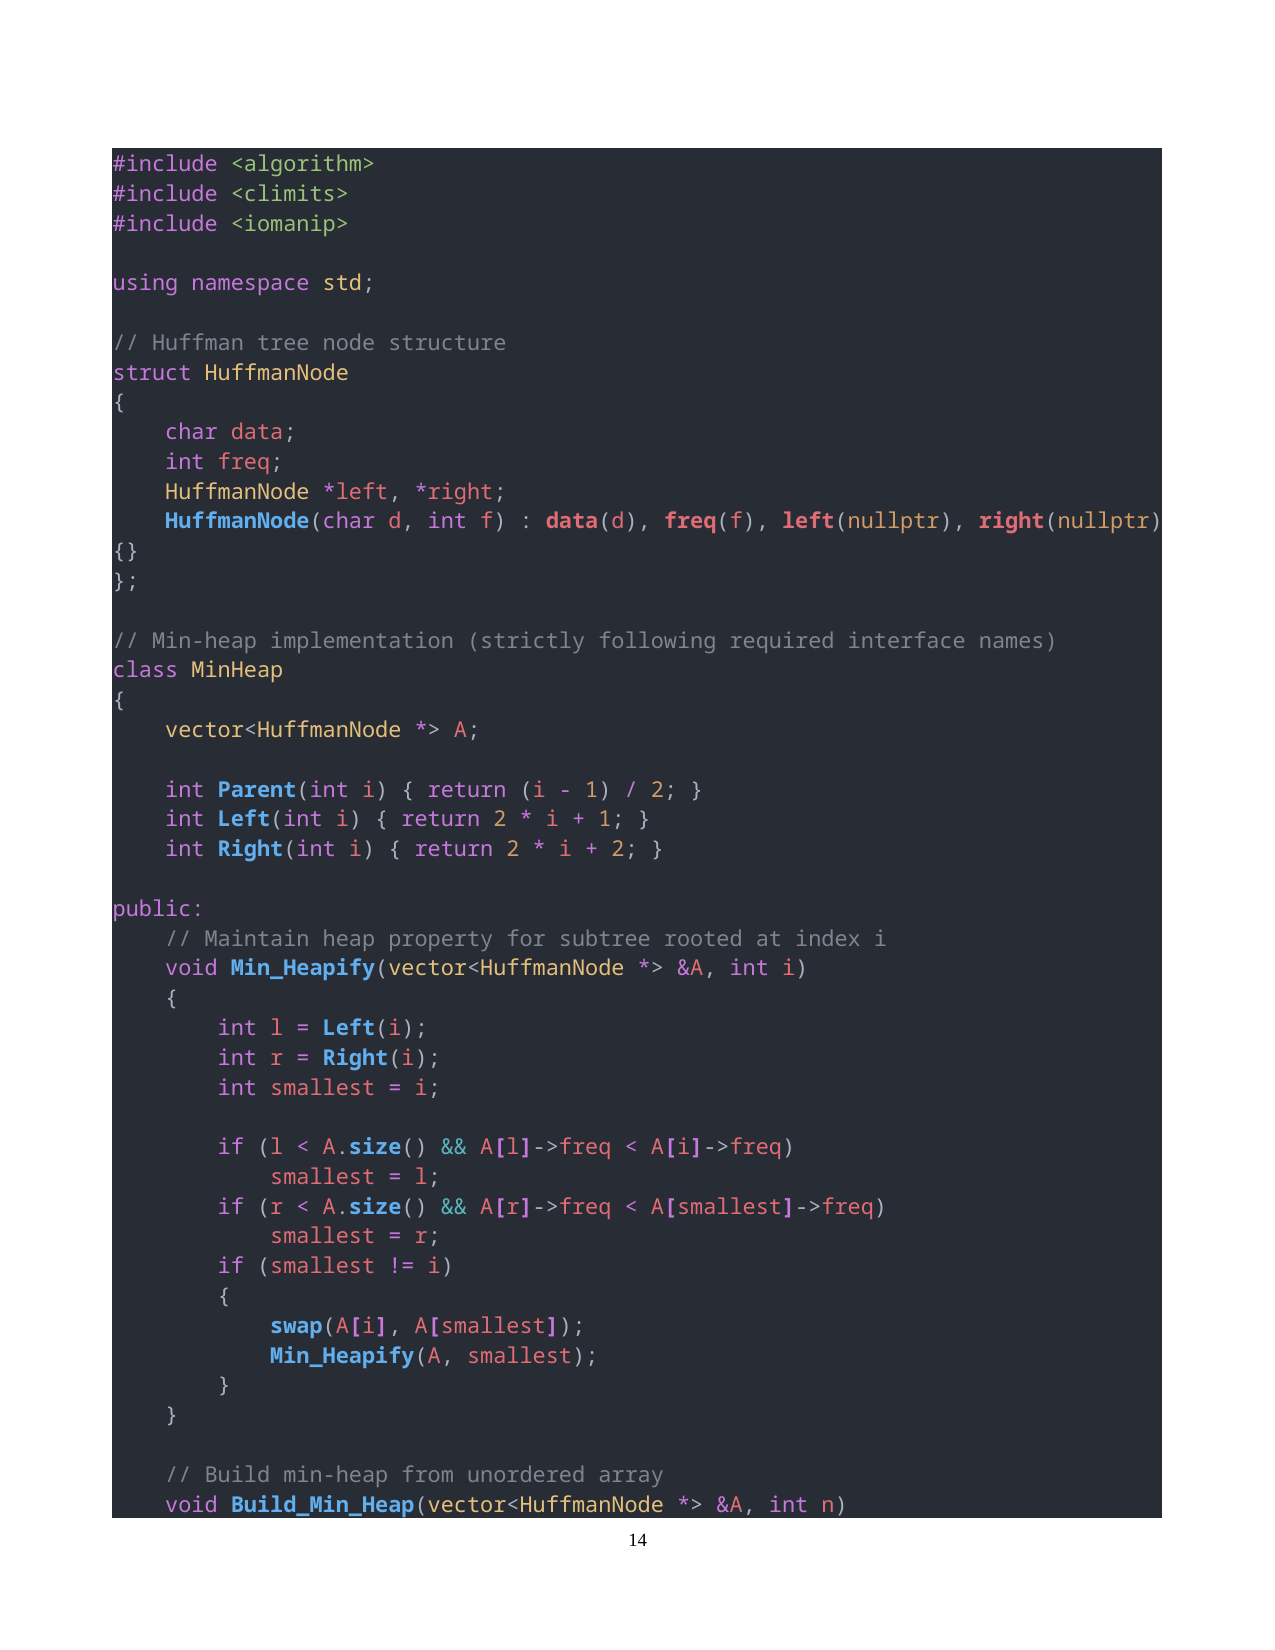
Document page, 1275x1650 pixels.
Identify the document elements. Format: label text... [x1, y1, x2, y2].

text using namespace std; [112, 267, 1162, 297]
text int Parent(int i) { return (i - 1) / 2; } [112, 773, 1162, 803]
text if (l < A.size() && A[l]->freq < A[i]->freq) [112, 1131, 1162, 1161]
text vector<HuffmanNode *> A; [112, 714, 1162, 744]
text smallest = l; [112, 1161, 1162, 1191]
text int smallest = i; [112, 1071, 1162, 1101]
text struct HuffmanNode [112, 356, 1162, 386]
text int Right(int i) { return 2 * i + 2; } [112, 833, 1162, 863]
text smallest = r; [112, 1220, 1162, 1250]
text int Left(int i) { return 2 * i + 1; } [112, 803, 1162, 833]
text if (smallest != i) [112, 1250, 1162, 1280]
text } [112, 1369, 1162, 1399]
text { [112, 1280, 1162, 1310]
text void Min_Heapify(vector<HuffmanNode *> &A, int i) [112, 952, 1162, 982]
text // Build min-heap from unordered array [112, 1459, 1162, 1488]
text void Build_Min_Heap(vector<HuffmanNode *> &A, int n) [112, 1488, 1162, 1518]
text swap(A[i], A[smallest]); [112, 1310, 1162, 1339]
text char data; [112, 416, 1162, 446]
text public: [112, 893, 1162, 922]
text }; [112, 565, 1162, 595]
text { [112, 386, 1162, 416]
text Min_Heapify(A, smallest); [112, 1339, 1162, 1369]
text #include <climits> [112, 178, 1162, 207]
text class MinHeap [112, 654, 1162, 684]
text HuffmanNode(char d, int f) : data(d), freq(f), left(nullptr), right(nullptr) {} [112, 505, 1162, 565]
text // Huffman tree node structure [112, 327, 1162, 356]
text if (r < A.size() && A[r]->freq < A[smallest]->freq) [112, 1191, 1162, 1220]
text { [112, 982, 1162, 1012]
text int l = Left(i); [112, 1012, 1162, 1042]
text int r = Right(i); [112, 1042, 1162, 1071]
text { [112, 684, 1162, 714]
text // Maintain heap property for subtree rooted at index i [112, 922, 1162, 952]
text int freq; [112, 446, 1162, 476]
text HuffmanNode *left, *right; [112, 476, 1162, 505]
text #include <algorithm> [112, 148, 1162, 178]
text #include <iomanip> [112, 207, 1162, 237]
text // Min-heap implementation (strictly following required interface names) [112, 624, 1162, 654]
text } [112, 1399, 1162, 1429]
